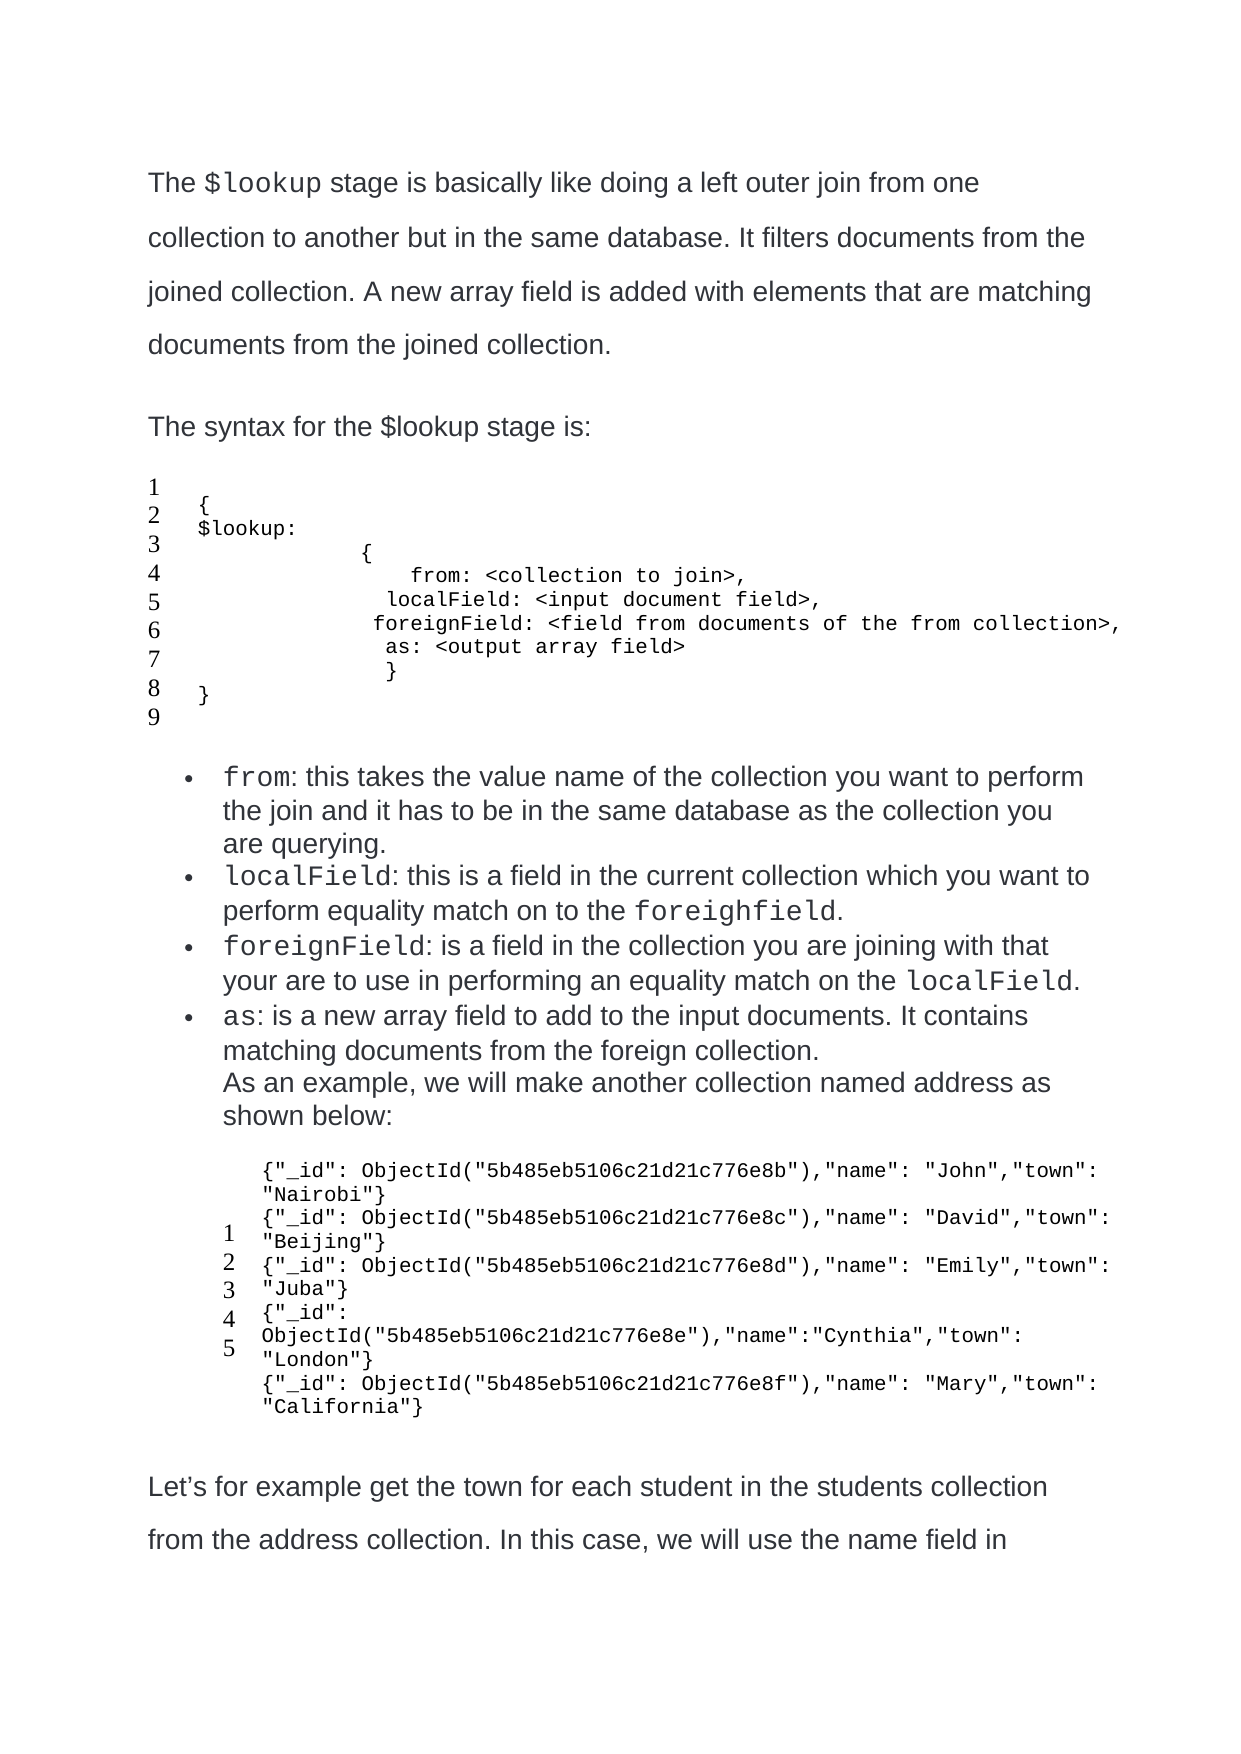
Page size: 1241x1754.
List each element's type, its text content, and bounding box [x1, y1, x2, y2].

table_header 1 2 3 4 5 6 7 8 9 [148, 472, 198, 730]
table_header {"_id": ObjectId("5b485eb5106c21d21c776e8b"),"name": "John","town": "Nairobi"} {"_id": ObjectId("5b485eb5106c21d21c776e8c"),"name": "David","town": "Beijing"} {"_id": ObjectId("5b485eb5106c21d21c776e8d"),"name": "Emily","town": "Juba"} {"_id": ObjectId("5b485eb5106c21d21c776e8e"),"name":"Cynthia","town": "London"} {"_id": ObjectId("5b485eb5106c21d21c776e8f"),"name": "Mary","town": "California"} [261, 1160, 1119, 1420]
list foreignField: is a field in the collection you are joining with that your are to use in performing an equality match on the localField. [185, 929, 1093, 999]
text The $lookup stage is basically like doing a left outer join from one collection to another but in the same database. It filters documents from the joined collection. A new array field is added with elements that are matching documents from the joined collection. [148, 148, 1093, 360]
list as: is a new array field to add to the input documents. It contains matching documents from the foreign collection. As an example, we will make another collection named address as shown below: [185, 999, 1093, 1131]
text The syntax for the $lookup stage is: [148, 389, 1093, 442]
list from: this takes the value name of the collection you want to perform the join and it has to be in the same database as the collection you are querying. [185, 759, 1093, 859]
table_header 1 2 3 4 5 [223, 1160, 261, 1420]
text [148, 1449, 1093, 1556]
list localField: this is a field in the current collection which you want to perform equality match on to the foreighfield. [185, 859, 1093, 929]
table_header { $lookup: { from: <collection to join>, localField: <input document field>, foreignField: <field from documents of the from collection>, as: <output array field> } } [198, 472, 1240, 730]
